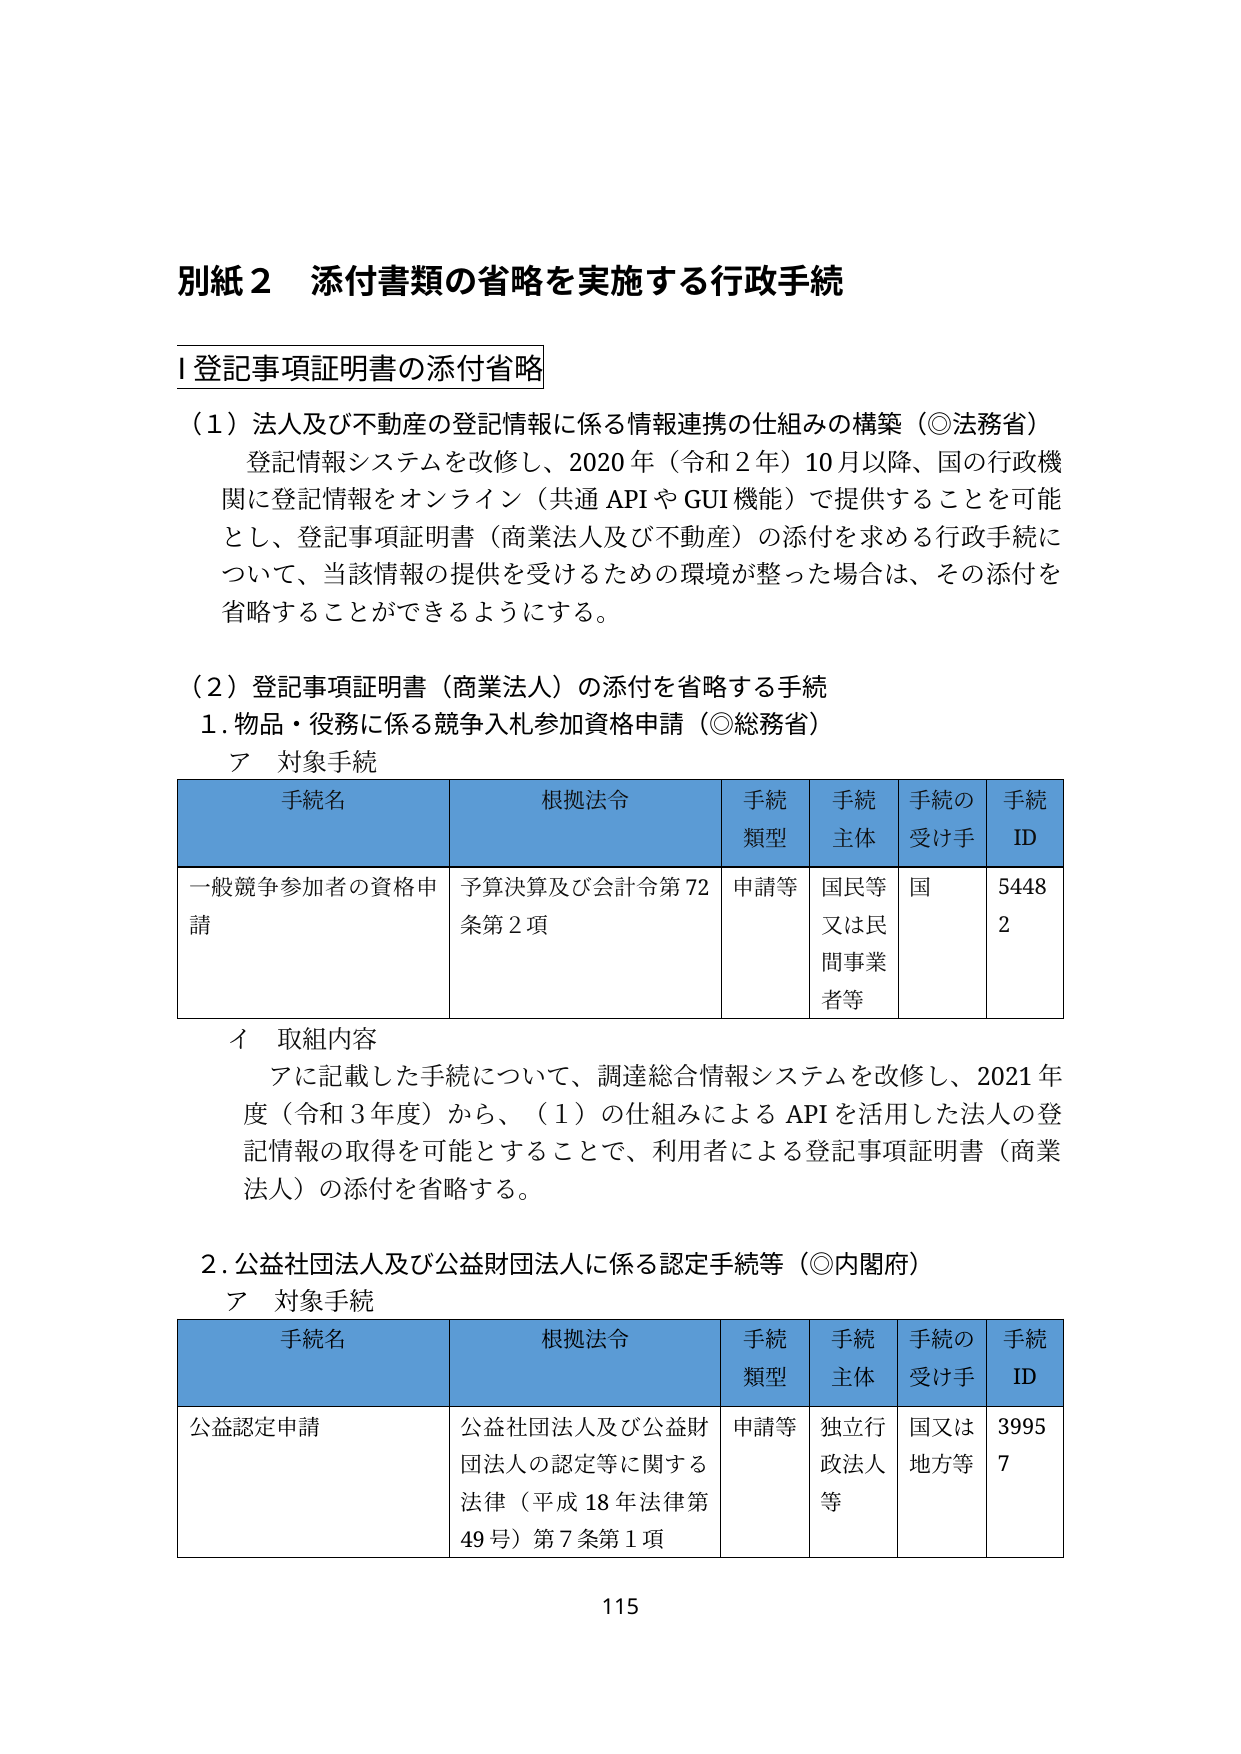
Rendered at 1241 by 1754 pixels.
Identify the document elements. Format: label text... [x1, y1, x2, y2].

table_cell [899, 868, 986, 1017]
text ア 対象手続 [199, 1281, 1063, 1318]
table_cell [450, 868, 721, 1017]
text Ⅰ 登記事項証明書の添付省略 [177, 329, 1063, 404]
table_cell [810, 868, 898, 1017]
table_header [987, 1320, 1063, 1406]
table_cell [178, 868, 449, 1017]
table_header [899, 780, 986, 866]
text （２）登記事項証明書（商業法人）の添付を省略する手続 [177, 667, 1063, 704]
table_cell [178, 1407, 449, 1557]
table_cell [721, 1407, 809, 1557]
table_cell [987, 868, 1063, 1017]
text （１）法人及び不動産の登記情報に係る情報連携の仕組みの構築（◎法務省） [177, 404, 1063, 442]
text 別紙２ 添付書類の省略を実施する行政手続 [177, 242, 1063, 317]
text アに記載した手続について、調達総合情報システムを改修し、2021年度（令和３年度）から、（１）の仕組みによるAPIを活用した法人の登記情報の取得を可能とすることで、利用者による登記事項証明書（商業法人）の添付を省略する。 [243, 1056, 1063, 1206]
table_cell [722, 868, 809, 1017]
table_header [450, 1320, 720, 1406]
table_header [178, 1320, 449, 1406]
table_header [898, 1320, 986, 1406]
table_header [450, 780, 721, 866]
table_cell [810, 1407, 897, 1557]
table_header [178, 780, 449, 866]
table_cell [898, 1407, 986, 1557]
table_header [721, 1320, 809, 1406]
text イ 取組内容 [177, 1019, 1063, 1056]
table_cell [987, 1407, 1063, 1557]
list 物品・役務に係る競争入札参加資格申請（◎総務省） [196, 704, 1041, 742]
text 公益社団法人及び公益財団法人に係る認定手続等（◎内閣府） [196, 1243, 1041, 1281]
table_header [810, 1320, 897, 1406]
text 登記情報システムを改修し、2020年（令和２年）10月以降、国の行政機関に登記情報をオンライン（共通APIやGUI機能）で提供することを可能とし、登記事項証明書（商業法人及び不動産）の添付を求める行政手続について、当該情報の提供を受けるための環境が整った場合は、その添付を省略することができるようにする。 [221, 442, 1063, 629]
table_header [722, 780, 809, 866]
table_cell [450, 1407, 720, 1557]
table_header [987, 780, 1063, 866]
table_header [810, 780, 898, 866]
text ア 対象手続 [177, 742, 1063, 779]
